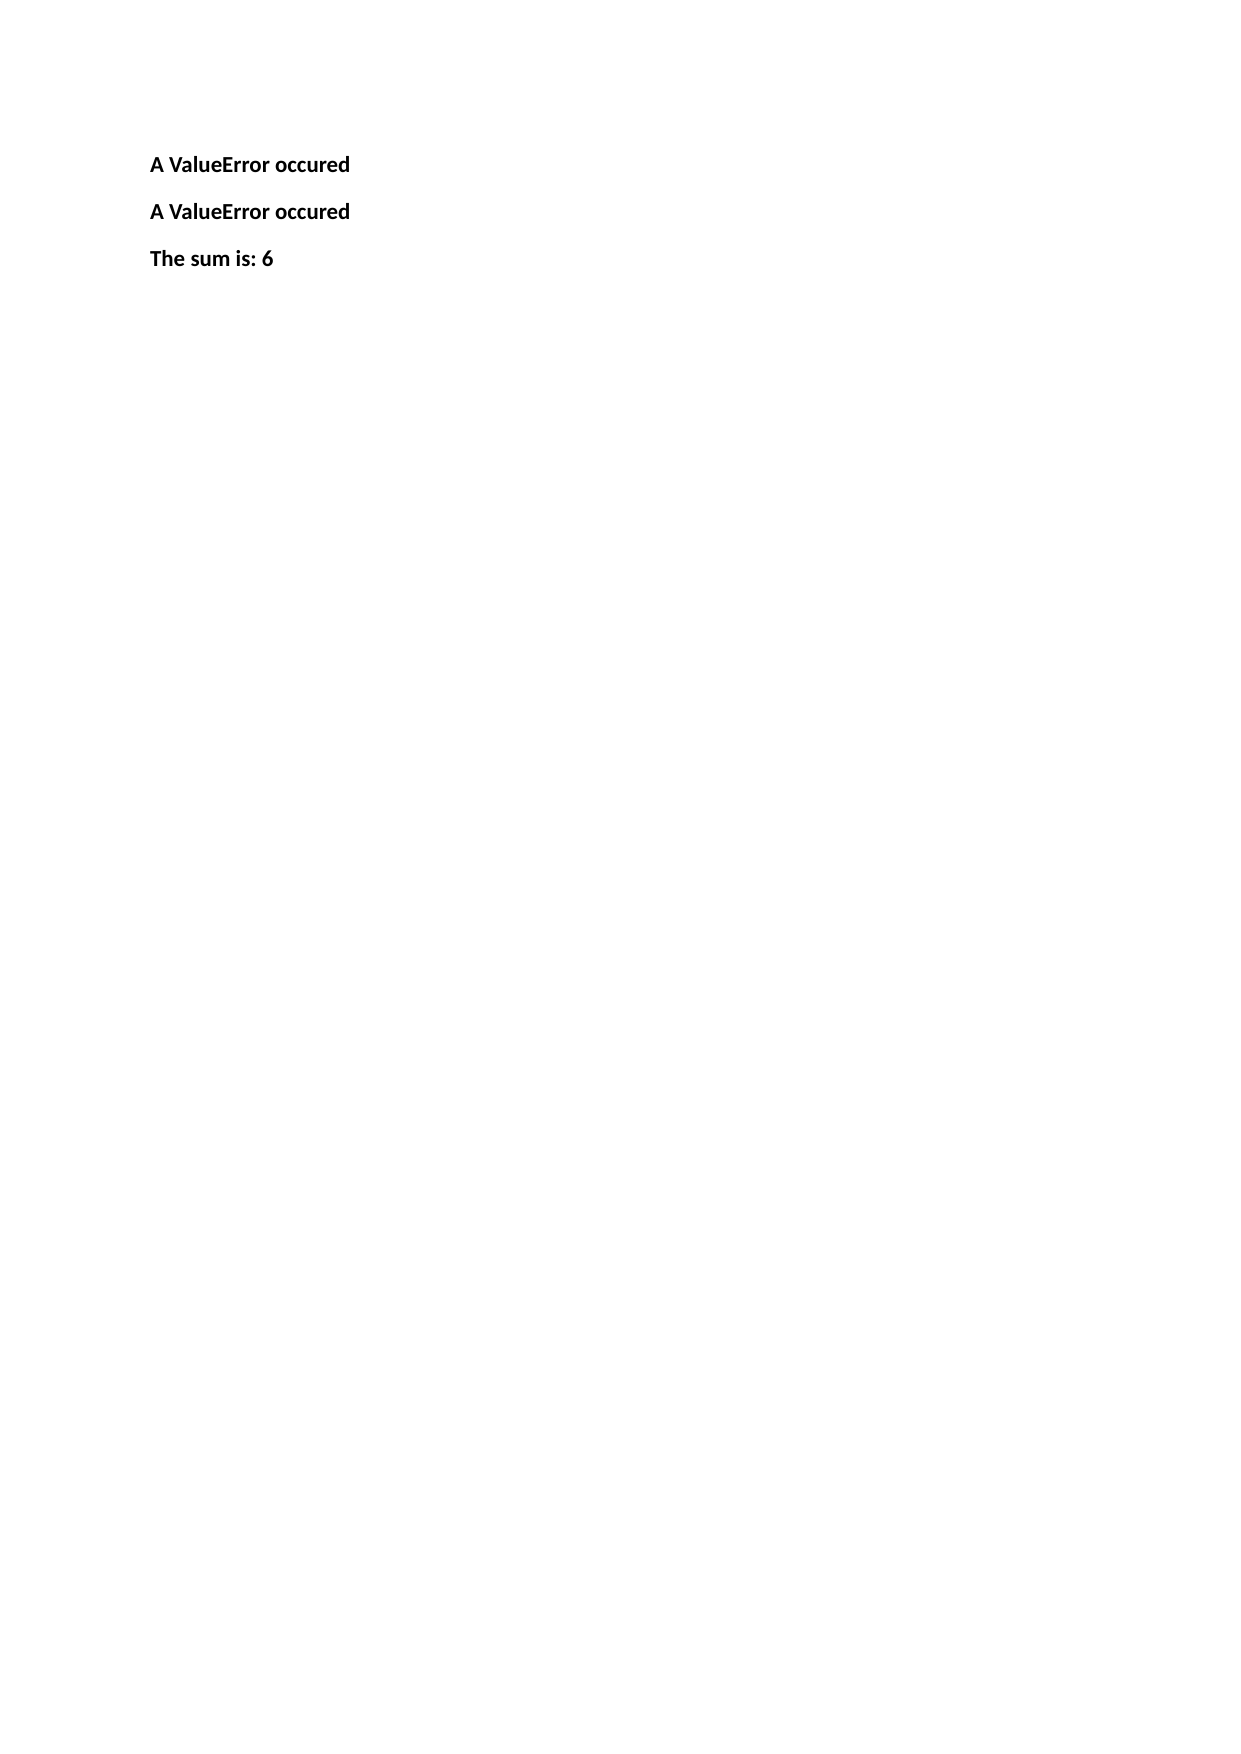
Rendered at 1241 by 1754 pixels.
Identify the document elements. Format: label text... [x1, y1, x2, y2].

text A ValueError occured [150, 150, 1090, 178]
text The sum is: 6 [150, 244, 1090, 272]
text A ValueError occured [150, 197, 1090, 225]
